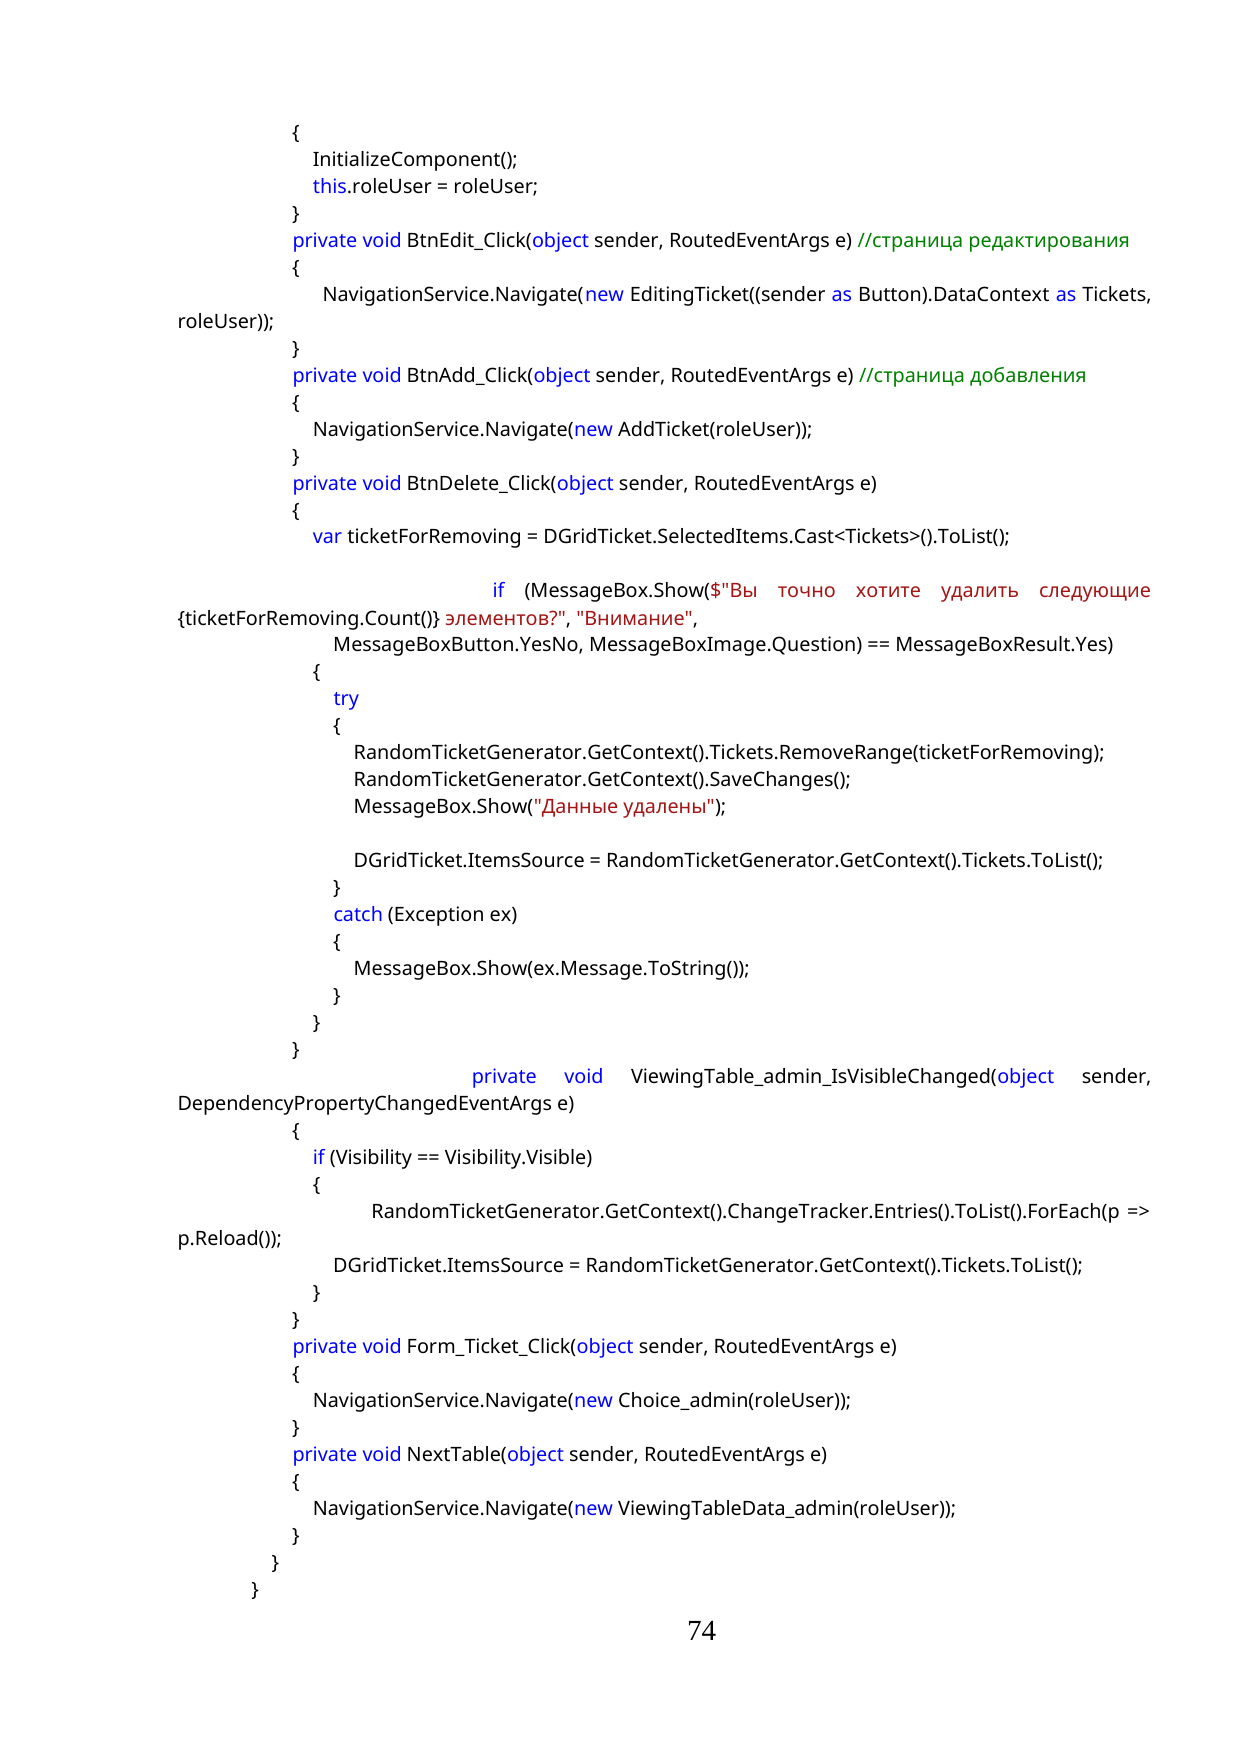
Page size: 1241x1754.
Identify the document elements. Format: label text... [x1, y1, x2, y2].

text RandomTicketGenerator.GetContext().SaveChanges(); [177, 766, 1152, 793]
text } [177, 1305, 1152, 1332]
text if (Visibility == Visibility.Visible) [177, 1143, 1152, 1170]
text private void NextTable(object sender, RoutedEventArgs e) [177, 1440, 1152, 1467]
text catch (Exception ex) [177, 901, 1152, 927]
text RandomTicketGenerator.GetContext().ChangeTracker.Entries().ToList().ForEach(p => p.Reload()); [177, 1197, 1152, 1251]
text { [177, 388, 1152, 415]
text DGridTicket.ItemsSource = RandomTicketGenerator.GetContext().Tickets.ToList(); [177, 1251, 1152, 1278]
text var ticketForRemoving = DGridTicket.SelectedItems.Cast<Tickets>().ToList(); [177, 523, 1152, 550]
text { [177, 927, 1152, 954]
text RandomTicketGenerator.GetContext().Tickets.RemoveRange(ticketForRemoving); [177, 739, 1152, 766]
text { [177, 496, 1152, 523]
text MessageBoxButton.YesNo, MessageBoxImage.Question) == MessageBoxResult.Yes) [177, 631, 1152, 658]
text { [177, 658, 1152, 685]
text } [177, 1278, 1152, 1305]
text } [177, 334, 1152, 361]
text } [177, 1575, 1152, 1602]
text InitializeComponent(); [177, 145, 1152, 172]
text } [177, 981, 1152, 1008]
text } [177, 199, 1152, 226]
text private void BtnEdit_Click(object sender, RoutedEventArgs e) //страница редактирования [177, 226, 1152, 253]
text { [177, 1116, 1152, 1143]
text MessageBox.Show("Данные удалены"); [177, 793, 1152, 819]
text NavigationService.Navigate(new EditingTicket((sender as Button).DataContext as Tickets, roleUser)); [177, 280, 1152, 334]
text } [177, 1521, 1152, 1548]
text { [177, 118, 1152, 145]
text } [177, 873, 1152, 901]
text if (MessageBox.Show($"Вы точно хотите удалить следующие {ticketForRemoving.Count()} элементов?", "Внимание", [177, 577, 1152, 631]
text this.roleUser = roleUser; [177, 172, 1152, 199]
text { [177, 1467, 1152, 1494]
text private void ViewingTable_admin_IsVisibleChanged(object sender, DependencyPropertyChangedEventArgs e) [177, 1062, 1152, 1116]
text DGridTicket.ItemsSource = RandomTicketGenerator.GetContext().Tickets.ToList(); [177, 847, 1152, 873]
text NavigationService.Navigate(new Choice_admin(roleUser)); [177, 1386, 1152, 1413]
text } [177, 1035, 1152, 1062]
text try [177, 685, 1152, 712]
text private void BtnAdd_Click(object sender, RoutedEventArgs e) //страница добавления [177, 361, 1152, 388]
text NavigationService.Navigate(new AddTicket(roleUser)); [177, 415, 1152, 442]
text { [177, 1170, 1152, 1197]
text { [177, 712, 1152, 739]
text { [177, 253, 1152, 280]
text } [177, 1548, 1152, 1575]
text } [177, 1008, 1152, 1035]
text private void BtnDelete_Click(object sender, RoutedEventArgs e) [177, 469, 1152, 496]
text { [177, 1359, 1152, 1386]
text NavigationService.Navigate(new ViewingTableData_admin(roleUser)); [177, 1494, 1152, 1521]
text } [177, 1413, 1152, 1440]
text } [177, 442, 1152, 469]
text private void Form_Ticket_Click(object sender, RoutedEventArgs e) [177, 1332, 1152, 1359]
text MessageBox.Show(ex.Message.ToString()); [177, 954, 1152, 981]
